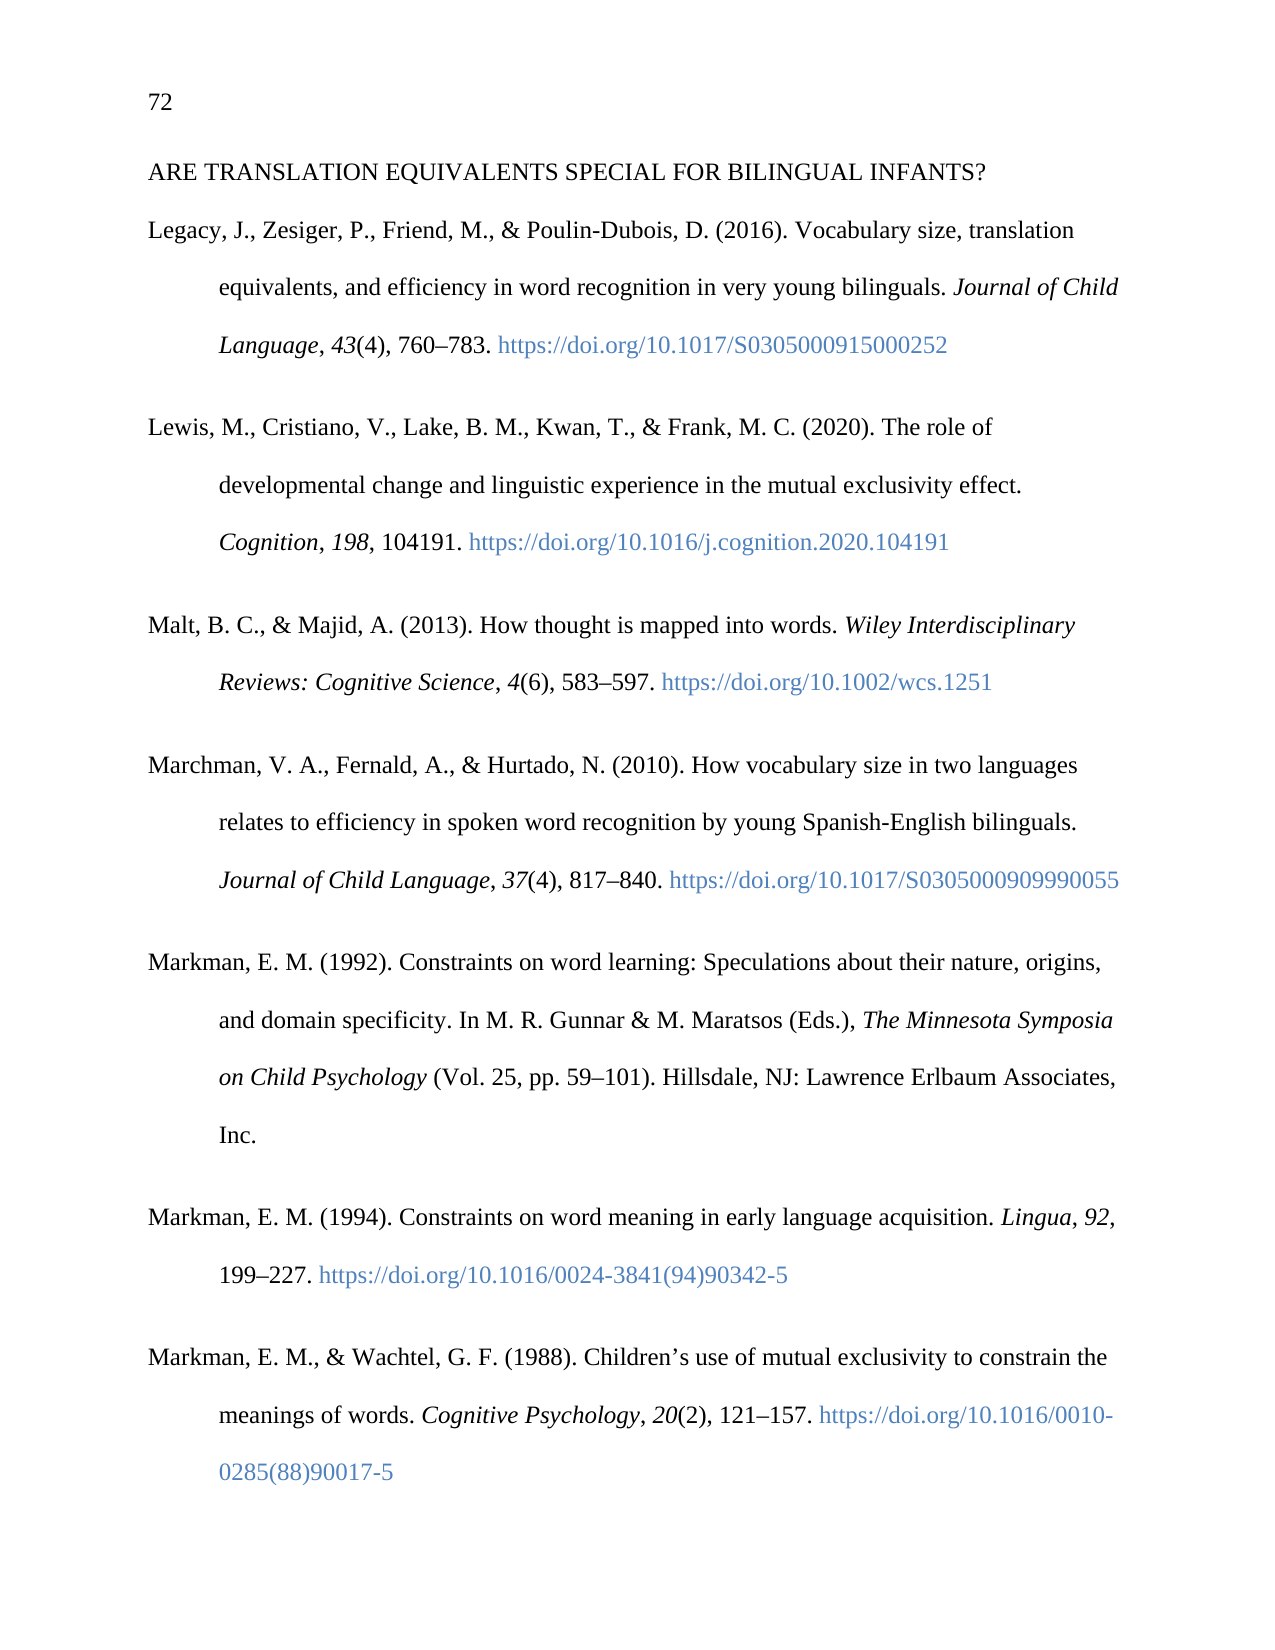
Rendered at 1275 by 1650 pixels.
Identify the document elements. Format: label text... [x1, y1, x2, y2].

text Markman, E. M. (1994). Constraints on word meaning in early language acquisition. Lingua, 92, 199–227. https://doi.org/10.1016/0024-3841(94)90342-5 [148, 1202, 1127, 1289]
text Markman, E. M. (1992). Constraints on word learning: Speculations about their nature, origins, and domain specificity. In M. R. Gunnar & M. Maratsos (Eds.), The Minnesota Symposia on Child Psychology (Vol. 25, pp. 59–101). Hillsdale, NJ: Lawrence Erlbaum Associates, Inc. [148, 947, 1127, 1149]
text Lewis, M., Cristiano, V., Lake, B. M., Kwan, T., & Frank, M. C. (2020). The role of developmental change and linguistic experience in the mutual exclusivity effect. Cognition, 198, 104191. https://doi.org/10.1016/j.cognition.2020.104191 [148, 412, 1127, 556]
text Marchman, V. A., Fernald, A., & Hurtado, N. (2010). How vocabulary size in two languages relates to efficiency in spoken word recognition by young Spanish-English bilinguals. Journal of Child Language, 37(4), 817–840. https://doi.org/10.1017/S0305000909990055 [148, 750, 1127, 894]
text Legacy, J., Zesiger, P., Friend, M., & Poulin-Dubois, D. (2016). Vocabulary size, translation equivalents, and efficiency in word recognition in very young bilinguals. Journal of Child Language, 43(4), 760–783. https://doi.org/10.1017/S0305000915000252 [148, 215, 1127, 359]
text Malt, B. C., & Majid, A. (2013). How thought is mapped into words. Wiley Interdisciplinary Reviews: Cognitive Science, 4(6), 583–597. https://doi.org/10.1002/wcs.1251 [148, 610, 1127, 696]
text Markman, E. M., & Wachtel, G. F. (1988). Children’s use of mutual exclusivity to constrain the meanings of words. Cognitive Psychology, 20(2), 121–157. https://doi.org/10.1016/0010-0285(88)90017-5 [148, 1342, 1127, 1486]
